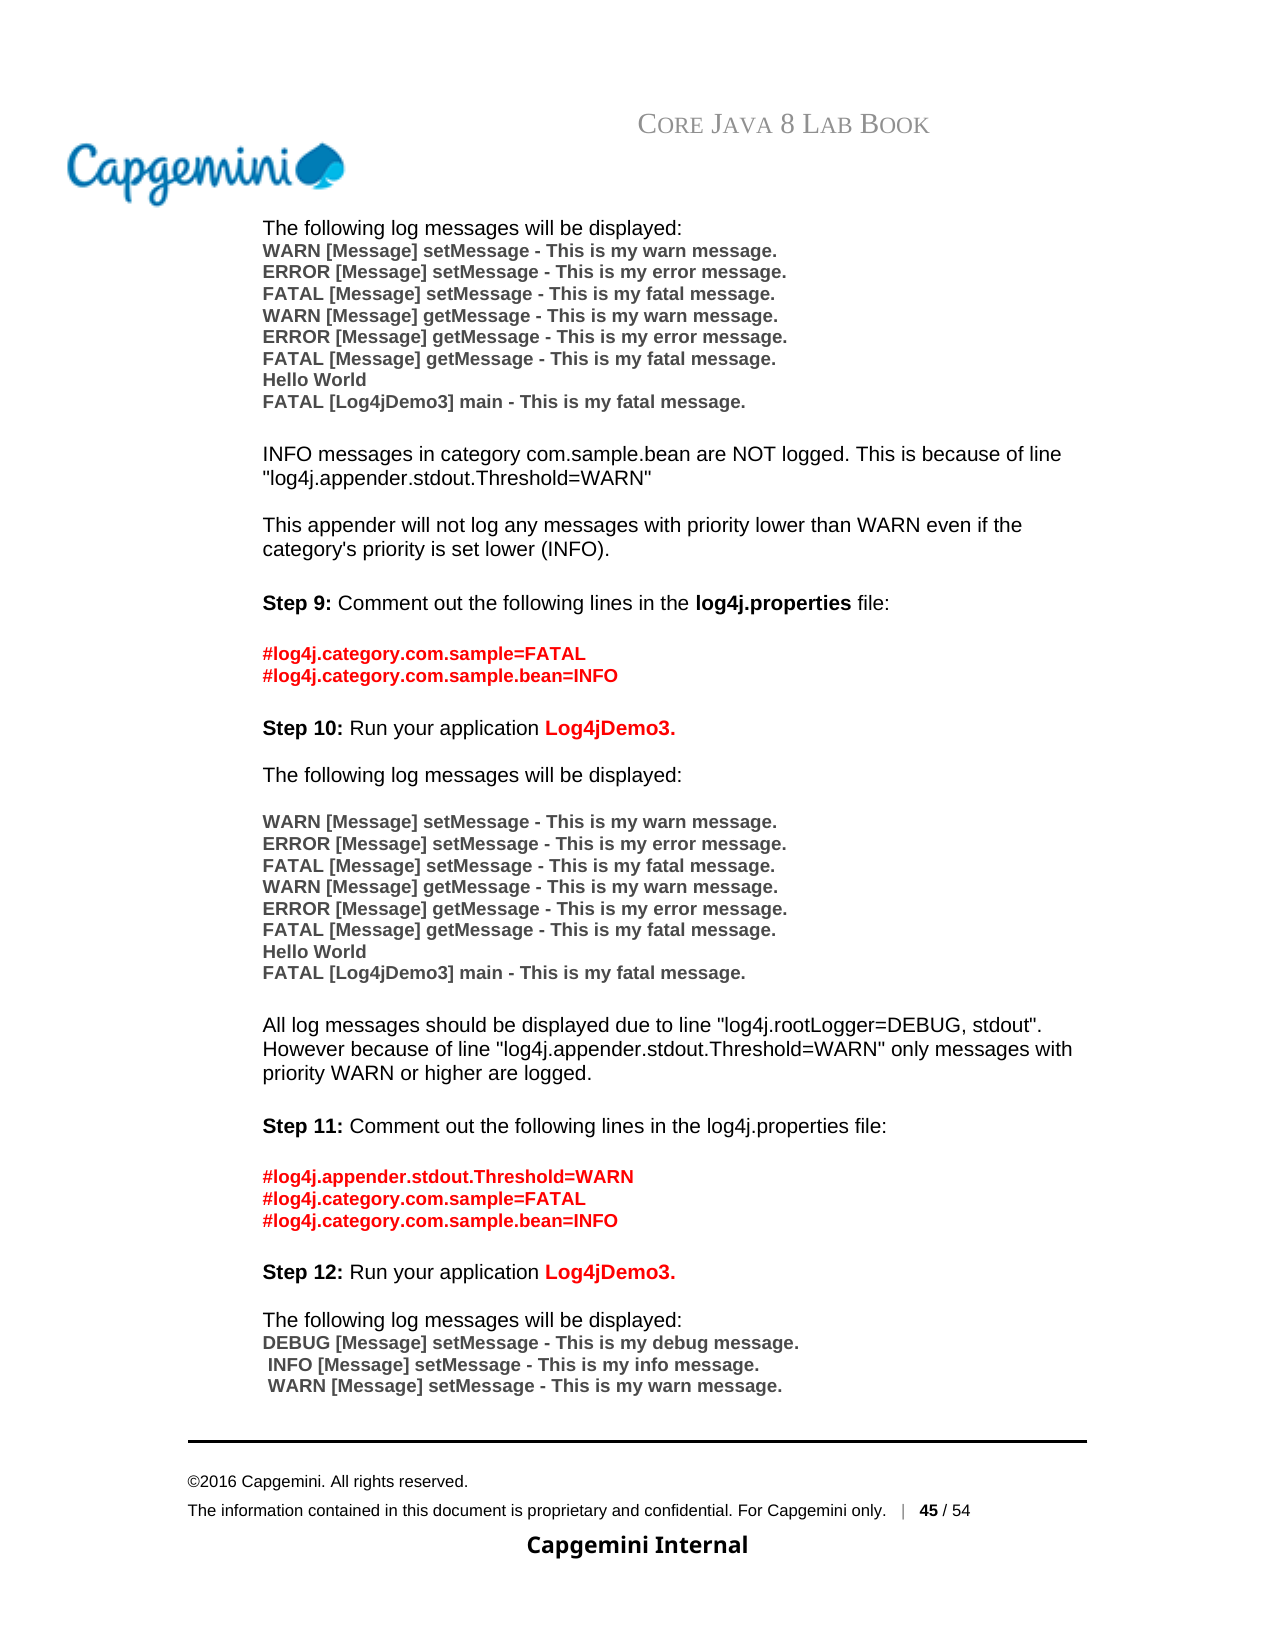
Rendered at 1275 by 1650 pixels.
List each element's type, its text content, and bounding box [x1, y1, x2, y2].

text INFO messages in category com.sample.bean are NOT logged. This is because of line "log4j.appender.stdout.Threshold=WARN" This appender will not log any messages with priority lower than WARN even if the category's priority is set lower (INFO). [262, 441, 1087, 561]
text Step 9: Comment out the following lines in the log4j.properties file: #log4j.category.com.sample=FATAL #log4j.category.com.sample.bean=INFO [262, 590, 1087, 686]
text The following log messages will be displayed: WARN [Message] setMessage - This is my warn message. ERROR [Message] setMessage - This is my error message. FATAL [Message] setMessage - This is my fatal message. WARN [Message] getMessage - This is my warn message. ERROR [Message] getMessage - This is my error message. FATAL [Message] getMessage - This is my fatal message. Hello World FATAL [Log4jDemo3] main - This is my fatal message. [262, 215, 1087, 412]
picture [66, 134, 348, 216]
text Step 10: Run your application Log4jDemo3. The following log messages will be displayed: WARN [Message] setMessage - This is my warn message. ERROR [Message] setMessage - This is my error message. FATAL [Message] setMessage - This is my fatal message. WARN [Message] getMessage - This is my warn message. ERROR [Message] getMessage - This is my error message. FATAL [Message] getMessage - This is my fatal message. Hello World FATAL [Log4jDemo3] main - This is my fatal message. All log messages should be displayed due to line "log4j.rootLogger=DEBUG, stdout". However because of line "log4j.appender.stdout.Threshold=WARN" only messages with priority WARN or higher are logged. [262, 715, 1087, 1084]
text Step 11: Comment out the following lines in the log4j.properties file: #log4j.appender.stdout.Threshold=WARN #log4j.category.com.sample=FATAL #log4j.category.com.sample.bean=INFO [262, 1113, 1087, 1231]
